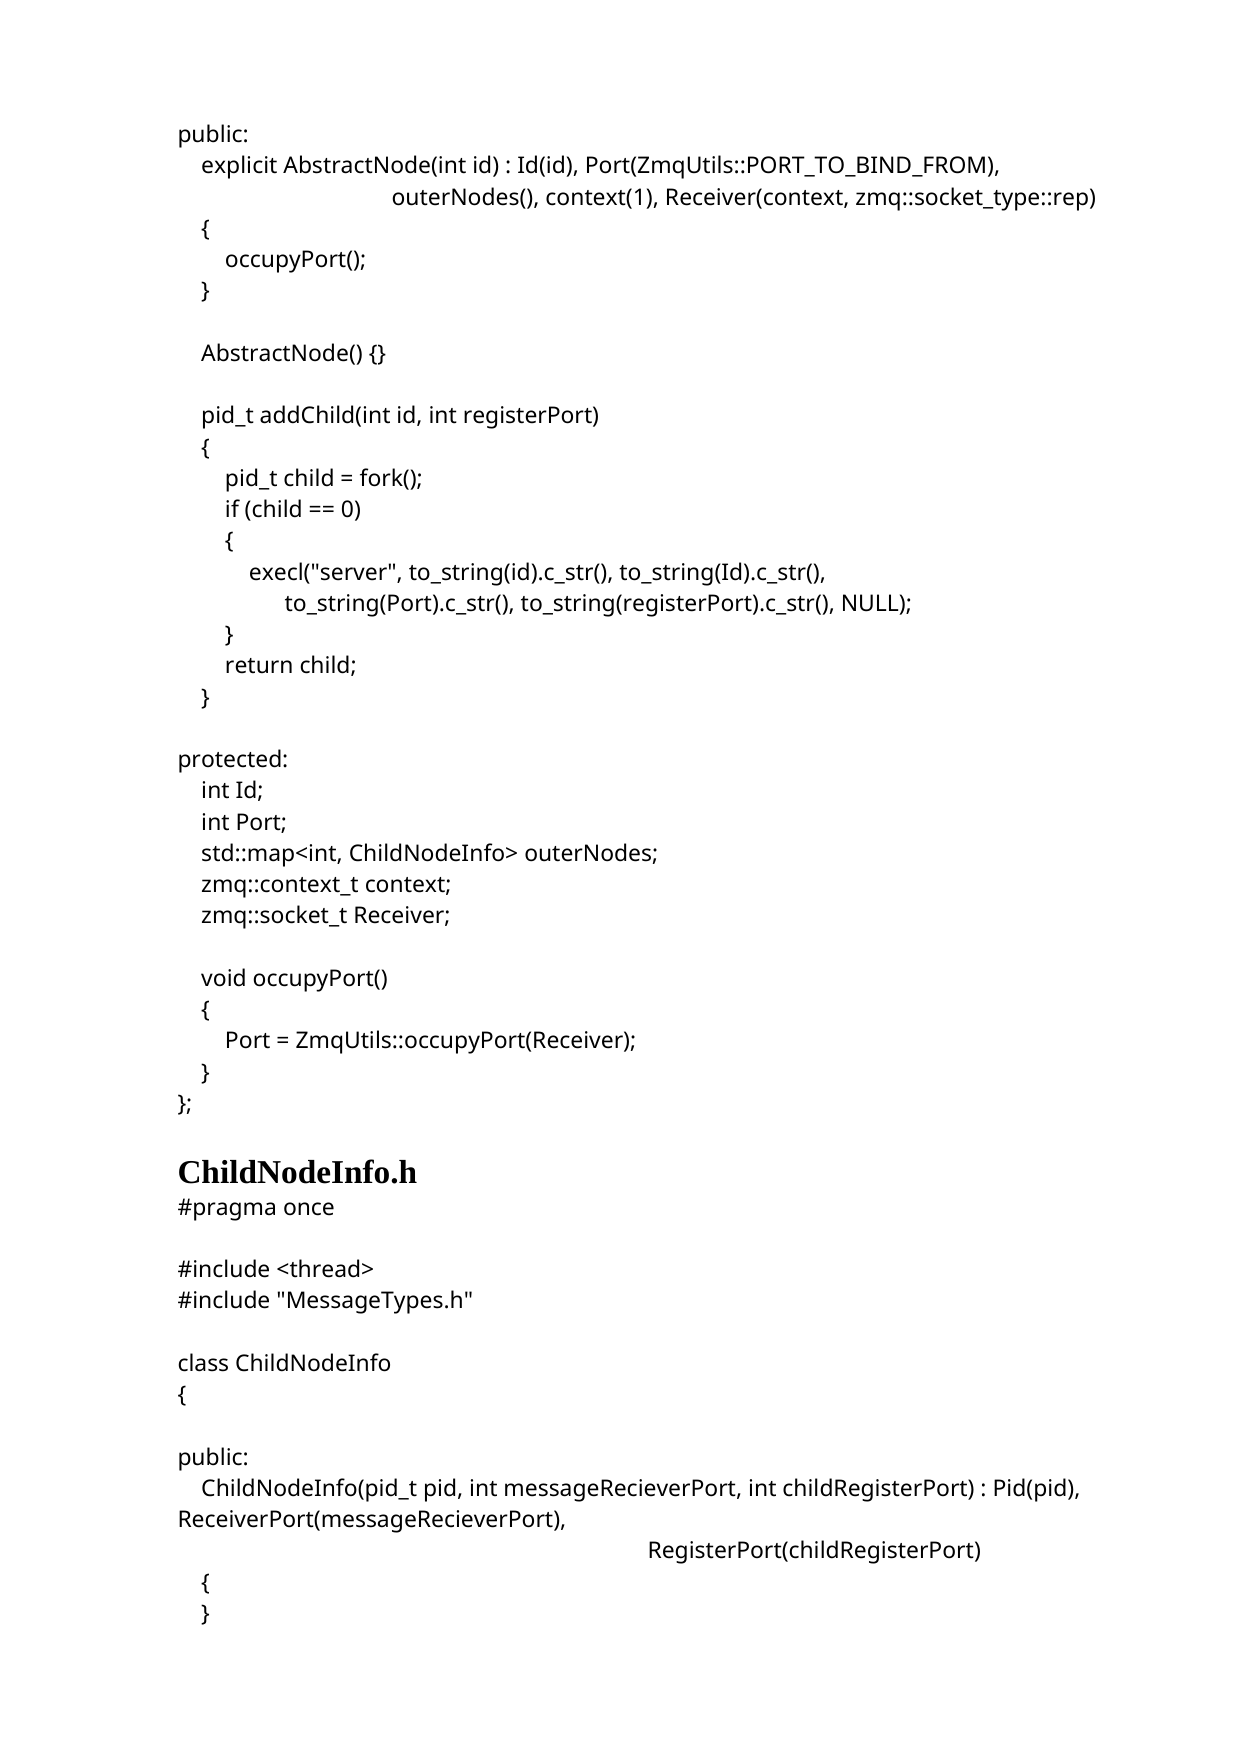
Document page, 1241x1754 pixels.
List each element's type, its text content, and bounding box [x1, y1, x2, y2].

text outerNodes(), context(1), Receiver(context, zmq::socket_type::rep) [177, 181, 1152, 212]
text int Port; [177, 806, 1152, 837]
text } [177, 1056, 1152, 1087]
text { [177, 524, 1152, 556]
text { [177, 212, 1152, 243]
text pid_t child = fork(); [177, 462, 1152, 493]
text zmq::socket_t Receiver; [177, 899, 1152, 931]
text occupyPort(); [177, 243, 1152, 274]
text #include "MessageTypes.h" [177, 1284, 1152, 1316]
text } [177, 274, 1152, 306]
text ChildNodeInfo.h [177, 1152, 1152, 1191]
text }; [177, 1087, 1152, 1118]
text return child; [177, 649, 1152, 681]
text } [177, 681, 1152, 712]
text execl("server", to_string(id).c_str(), to_string(Id).c_str(), [177, 556, 1152, 587]
text { [177, 1378, 1152, 1409]
text std::map<int, ChildNodeInfo> outerNodes; [177, 837, 1152, 868]
text protected: [177, 743, 1152, 774]
text explicit AbstractNode(int id) : Id(id), Port(ZmqUtils::PORT_TO_BIND_FROM), [177, 149, 1152, 181]
text class ChildNodeInfo [177, 1347, 1152, 1378]
text ChildNodeInfo(pid_t pid, int messageRecieverPort, int childRegisterPort) : Pid(pid), ReceiverPort(messageRecieverPort), [177, 1472, 1152, 1534]
text RegisterPort(childRegisterPort) [177, 1534, 1152, 1566]
text AbstractNode() {} [177, 337, 1152, 368]
text } [177, 618, 1152, 649]
text pid_t addChild(int id, int registerPort) [177, 399, 1152, 431]
text } [177, 1597, 1152, 1628]
text int Id; [177, 774, 1152, 806]
text #pragma once [177, 1191, 1152, 1222]
text zmq::context_t context; [177, 868, 1152, 899]
text { [177, 431, 1152, 462]
text void occupyPort() [177, 962, 1152, 993]
text { [177, 993, 1152, 1024]
text #include <thread> [177, 1253, 1152, 1284]
text to_string(Port).c_str(), to_string(registerPort).c_str(), NULL); [177, 587, 1152, 618]
text { [177, 1566, 1152, 1597]
text public: [177, 1441, 1152, 1472]
text if (child == 0) [177, 493, 1152, 524]
text public: [177, 118, 1152, 149]
text Port = ZmqUtils::occupyPort(Receiver); [177, 1024, 1152, 1056]
